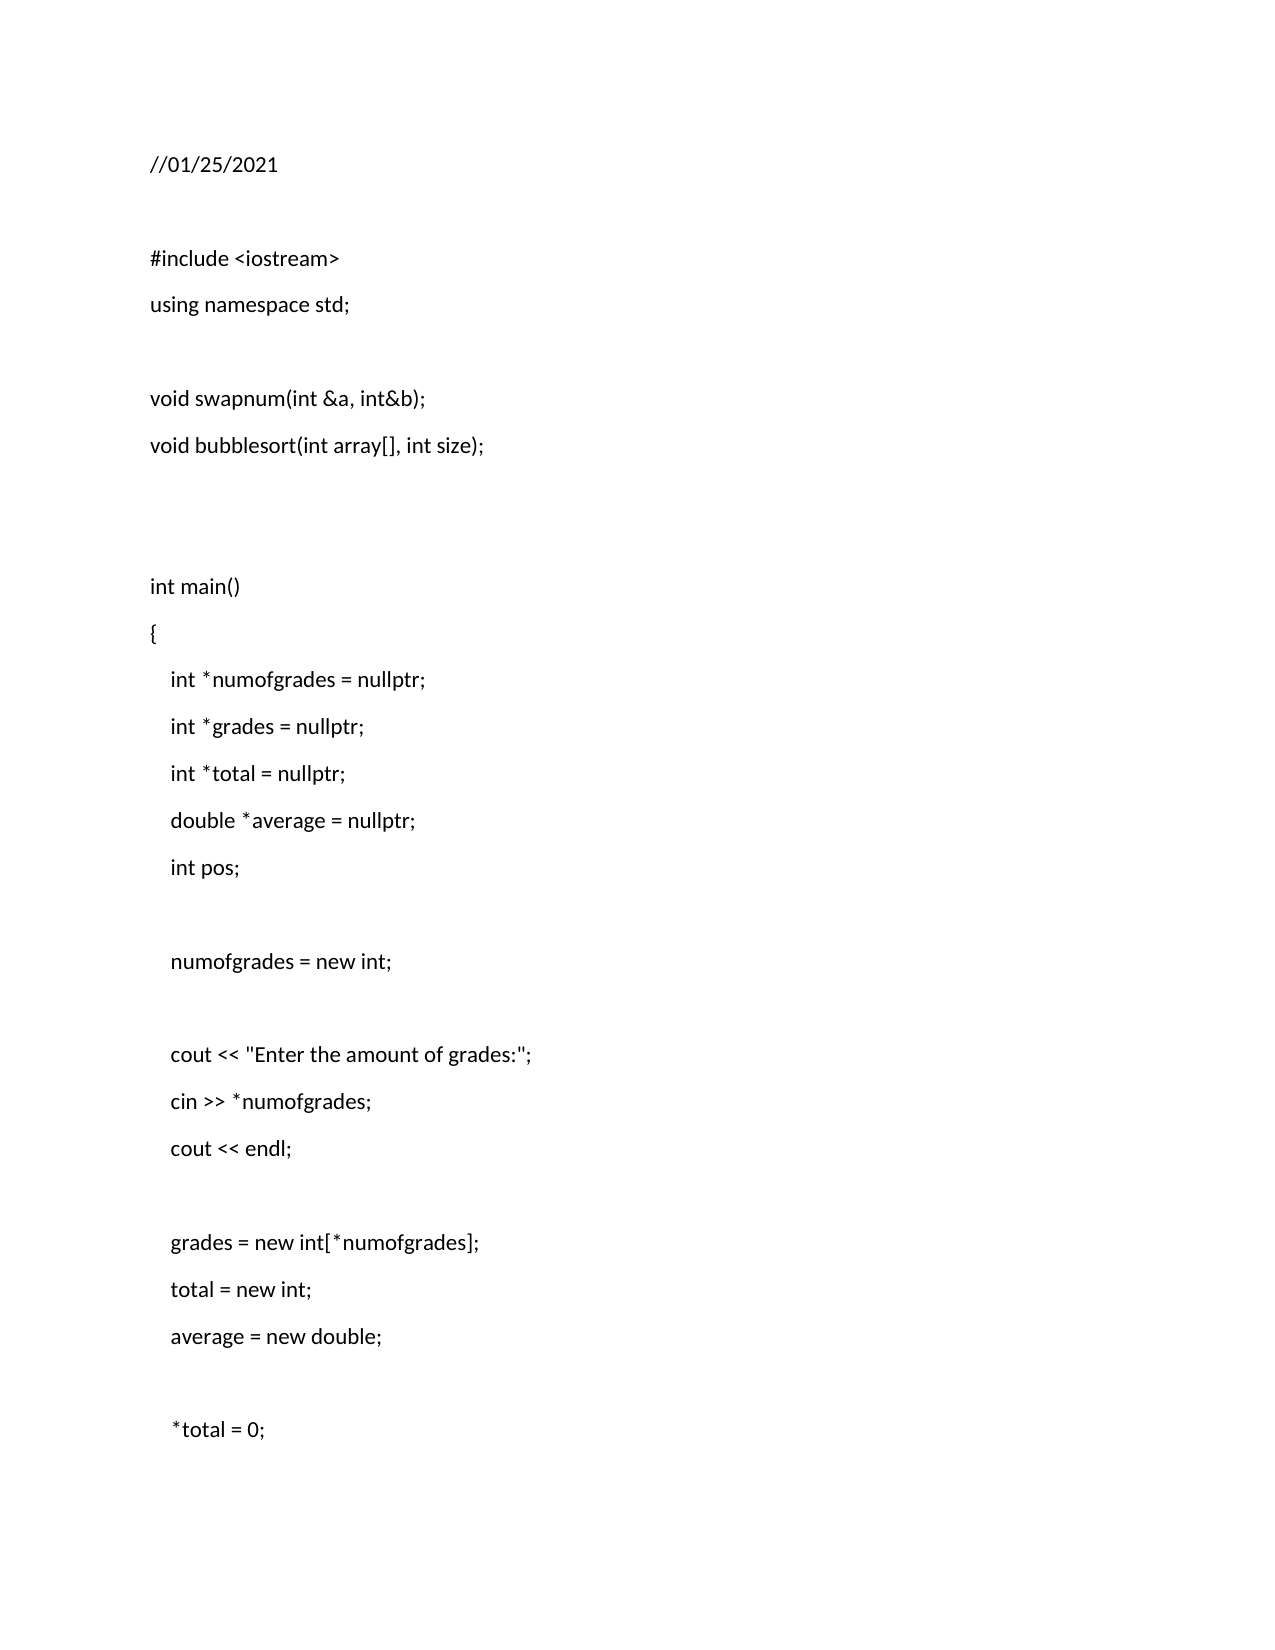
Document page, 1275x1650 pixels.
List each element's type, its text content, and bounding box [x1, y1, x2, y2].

text cout << "Enter the amount of grades:"; [150, 1041, 1125, 1069]
text void bubblesort(int array[], int size); [150, 431, 1125, 459]
text { [150, 619, 1125, 647]
text int *numofgrades = nullptr; [150, 666, 1125, 694]
text int pos; [150, 853, 1125, 881]
text grades = new int[*numofgrades]; [150, 1228, 1125, 1256]
text cout << endl; [150, 1134, 1125, 1162]
text numofgrades = new int; [150, 947, 1125, 975]
text //01/25/2021 [150, 150, 1125, 178]
text using namespace std; [150, 291, 1125, 319]
text total = new int; [150, 1275, 1125, 1303]
text #include <iostream> [150, 244, 1125, 272]
text cin >> *numofgrades; [150, 1087, 1125, 1116]
text double *average = nullptr; [150, 806, 1125, 834]
text int main() [150, 572, 1125, 600]
text int *grades = nullptr; [150, 712, 1125, 741]
text int *total = nullptr; [150, 759, 1125, 787]
text void swapnum(int &a, int&b); [150, 384, 1125, 412]
text *total = 0; [150, 1416, 1125, 1444]
text average = new double; [150, 1322, 1125, 1350]
